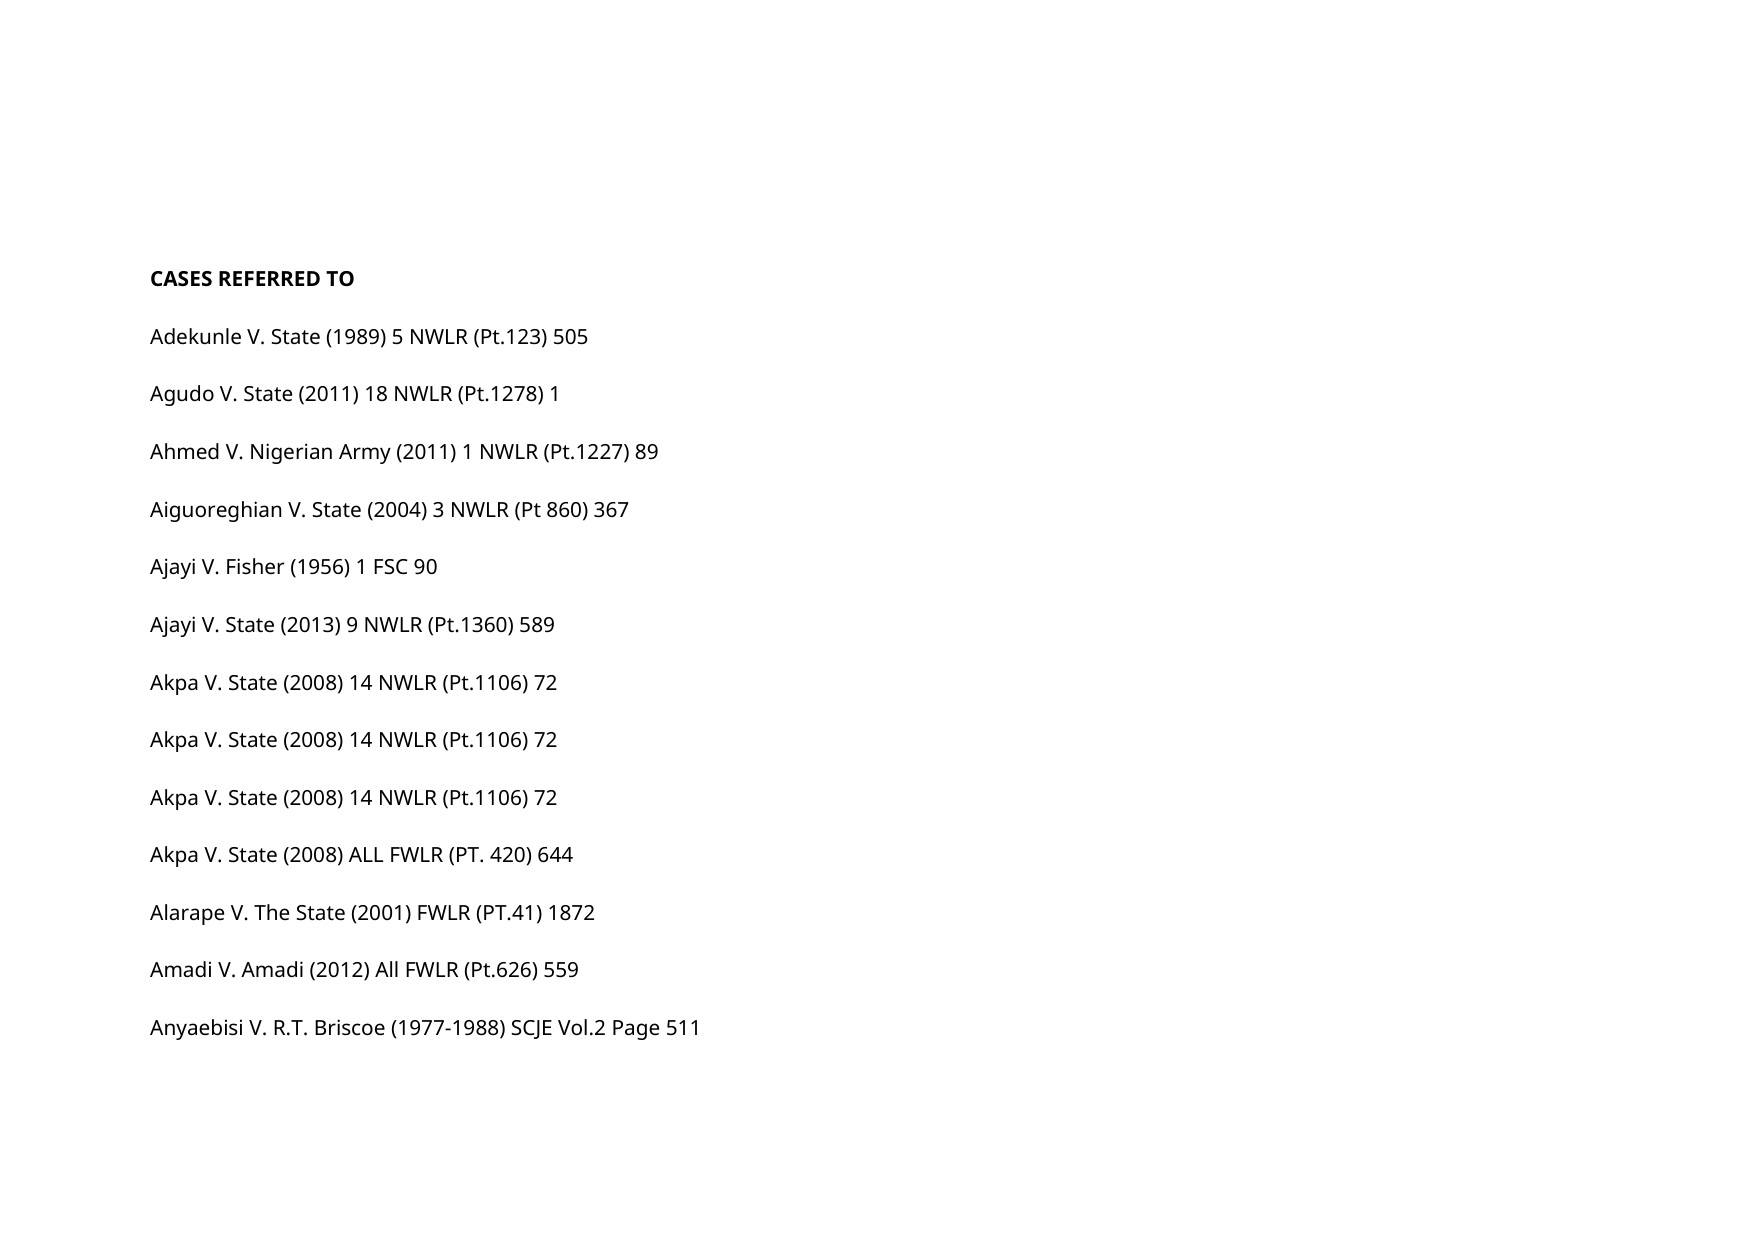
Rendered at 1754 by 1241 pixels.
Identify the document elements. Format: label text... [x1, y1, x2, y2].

text Ajayi V. State (2013) 9 NWLR (Pt.1360) 589 [150, 610, 1604, 638]
text Aiguoreghian V. State (2004) 3 NWLR (Pt 860) 367 [150, 495, 1604, 523]
text Adekunle V. State (1989) 5 NWLR (Pt.123) 505 [150, 322, 1604, 350]
text Akpa V. State (2008) ALL FWLR (PT. 420) 644 [150, 840, 1604, 869]
text Agudo V. State (2011) 18 NWLR (Pt.1278) 1 [150, 379, 1604, 408]
text Ahmed V. Nigerian Army (2011) 1 NWLR (Pt.1227) 89 [150, 437, 1604, 466]
text Akpa V. State (2008) 14 NWLR (Pt.1106) 72 [150, 725, 1604, 754]
text Alarape V. The State (2001) FWLR (PT.41) 1872 [150, 898, 1604, 926]
text Akpa V. State (2008) 14 NWLR (Pt.1106) 72 [150, 668, 1604, 696]
text Ajayi V. Fisher (1956) 1 FSC 90 [150, 552, 1604, 581]
text Anyaebisi V. R.T. Briscoe (1977-1988) SCJE Vol.2 Page 511 [150, 1013, 1604, 1042]
text CASES REFERRED TO [150, 264, 1604, 293]
text Amadi V. Amadi (2012) All FWLR (Pt.626) 559 [150, 956, 1604, 984]
text Akpa V. State (2008) 14 NWLR (Pt.1106) 72 [150, 783, 1604, 811]
